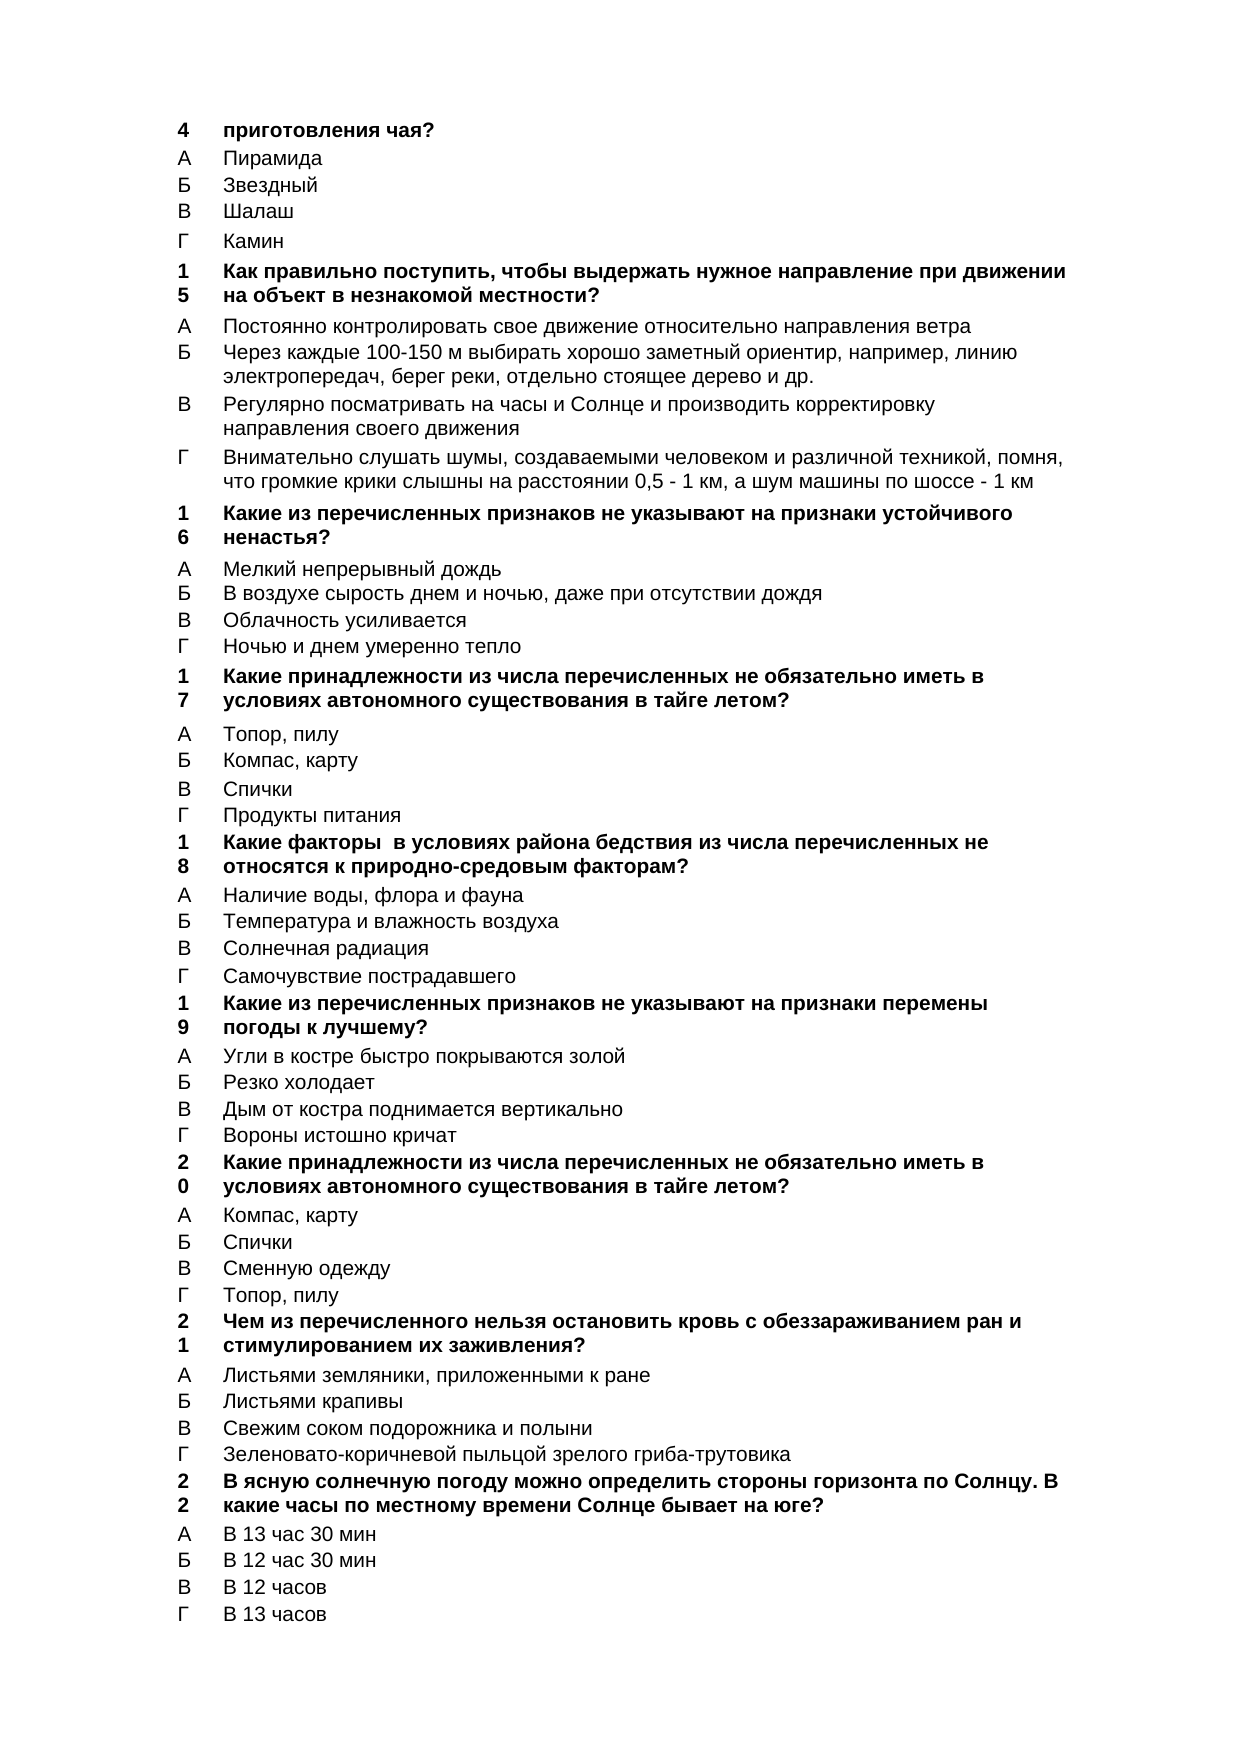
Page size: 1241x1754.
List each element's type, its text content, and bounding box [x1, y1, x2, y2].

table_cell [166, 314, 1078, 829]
table_cell 14 [166, 118, 212, 146]
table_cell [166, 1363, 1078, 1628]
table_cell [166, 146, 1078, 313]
table_cell А [166, 146, 212, 173]
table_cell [212, 118, 1078, 146]
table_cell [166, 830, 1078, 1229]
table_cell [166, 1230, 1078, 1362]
